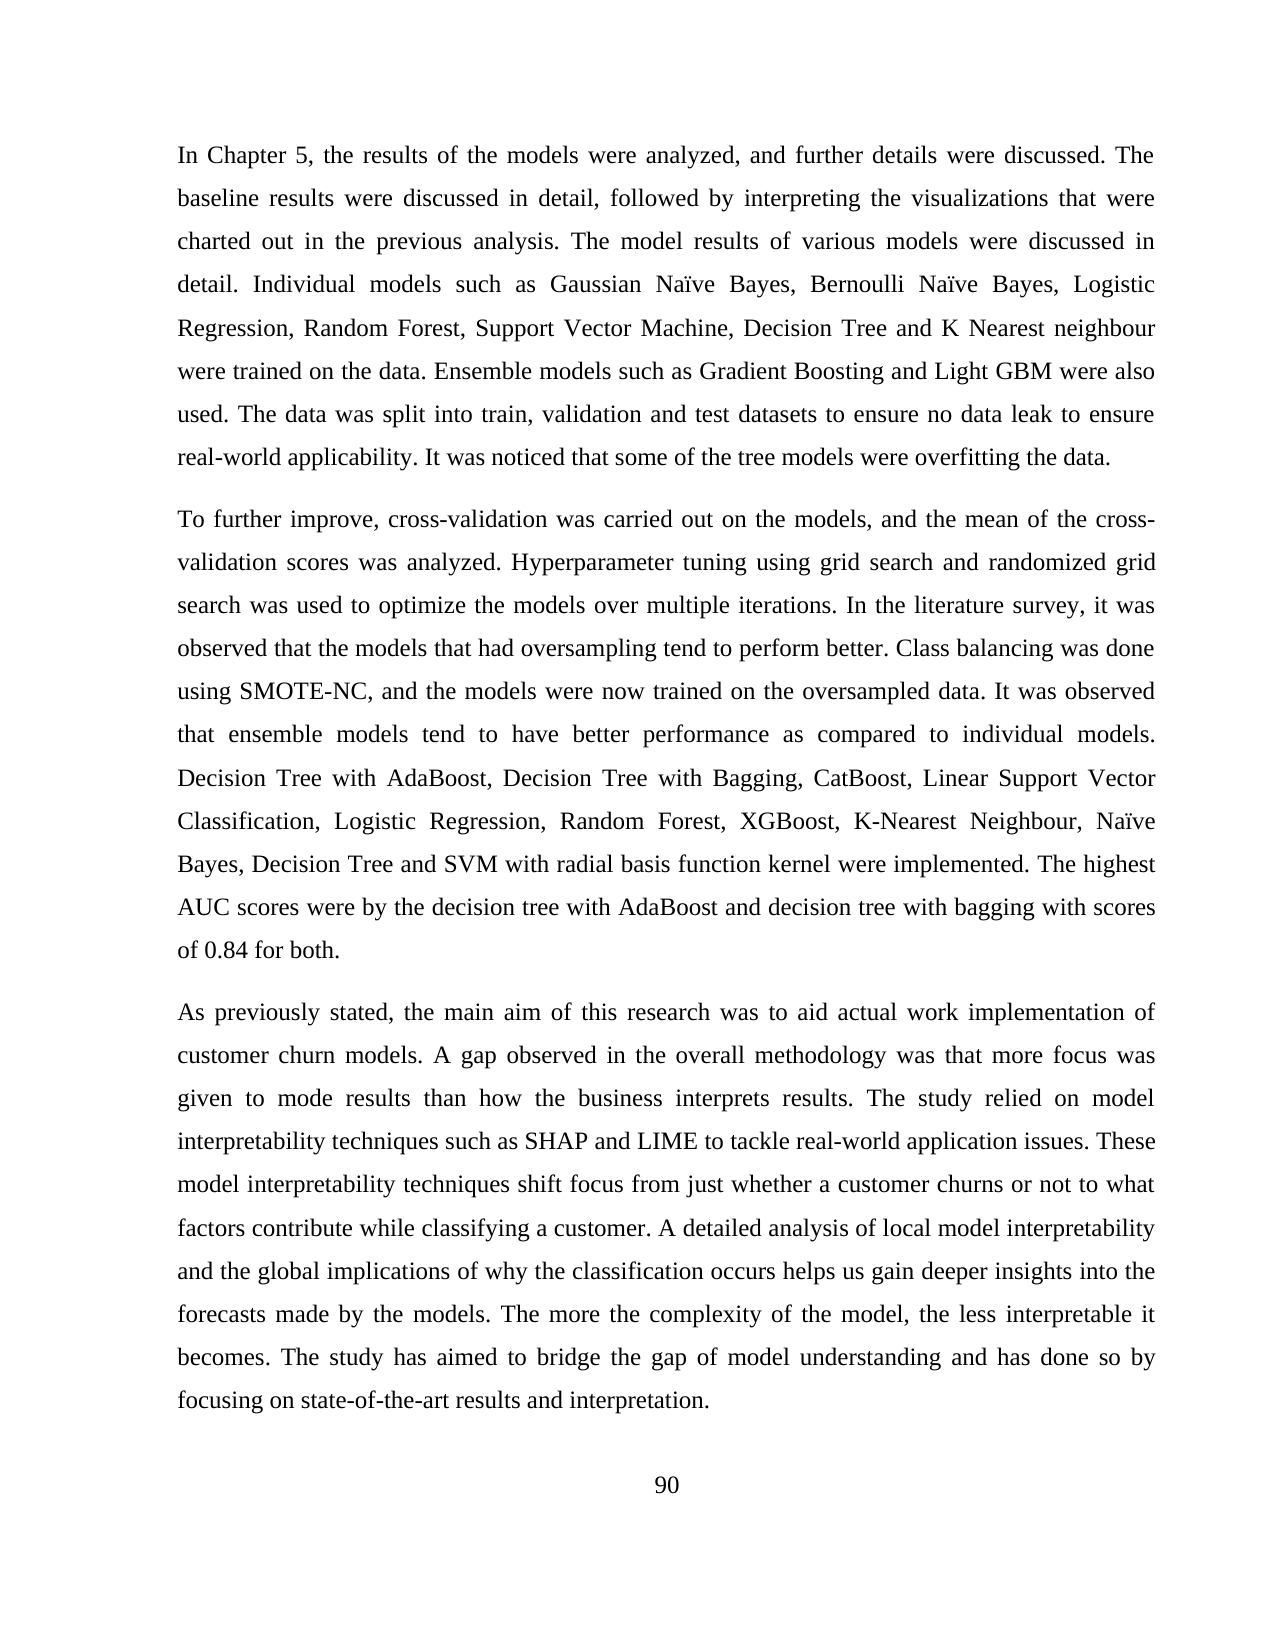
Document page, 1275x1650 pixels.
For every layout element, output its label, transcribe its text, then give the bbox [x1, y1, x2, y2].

text To further improve, cross-validation was carried out on the models, and the mean of the cross-validation scores was analyzed. Hyperparameter tuning using grid search and randomized grid search was used to optimize the models over multiple iterations. In the literature survey, it was observed that the models that had oversampling tend to perform better. Class balancing was done using SMOTE-NC, and the models were now trained on the oversampled data. It was observed that ensemble models tend to have better performance as compared to individual models. Decision Tree with AdaBoost, Decision Tree with Bagging, CatBoost, Linear Support Vector Classification, Logistic Regression, Random Forest, XGBoost, K-Nearest Neighbour, Naïve Bayes, Decision Tree and SVM with radial basis function kernel were implemented. The highest AUC scores were by the decision tree with AdaBoost and decision tree with bagging with scores of 0.84 for both. [177, 504, 1156, 964]
text In Chapter 5, the results of the models were analyzed, and further details were discussed. The baseline results were discussed in detail, followed by interpreting the visualizations that were charted out in the previous analysis. The model results of various models were discussed in detail. Individual models such as Gaussian Naïve Bayes, Bernoulli Naïve Bayes, Logistic Regression, Random Forest, Support Vector Machine, Decision Tree and K Nearest neighbour were trained on the data. Ensemble models such as Gradient Boosting and Light GBM were also used. The data was split into train, validation and test datasets to ensure no data leak to ensure real-world applicability. It was noticed that some of the tree models were overfitting the data. [177, 140, 1156, 471]
text As previously stated, the main aim of this research was to aid actual work implementation of customer churn models. A gap observed in the overall methodology was that more focus was given to mode results than how the business interprets results. The study relied on model interpretability techniques such as SHAP and LIME to tackle real-world application issues. These model interpretability techniques shift focus from just whether a customer churns or not to what factors contribute while classifying a customer. A detailed analysis of local model interpretability and the global implications of why the classification occurs helps us gain deeper insights into the forecasts made by the models. The more the complexity of the model, the less interpretable it becomes. The study has aimed to bridge the gap of model understanding and has done so by focusing on state-of-the-art results and interpretation. [177, 997, 1156, 1414]
